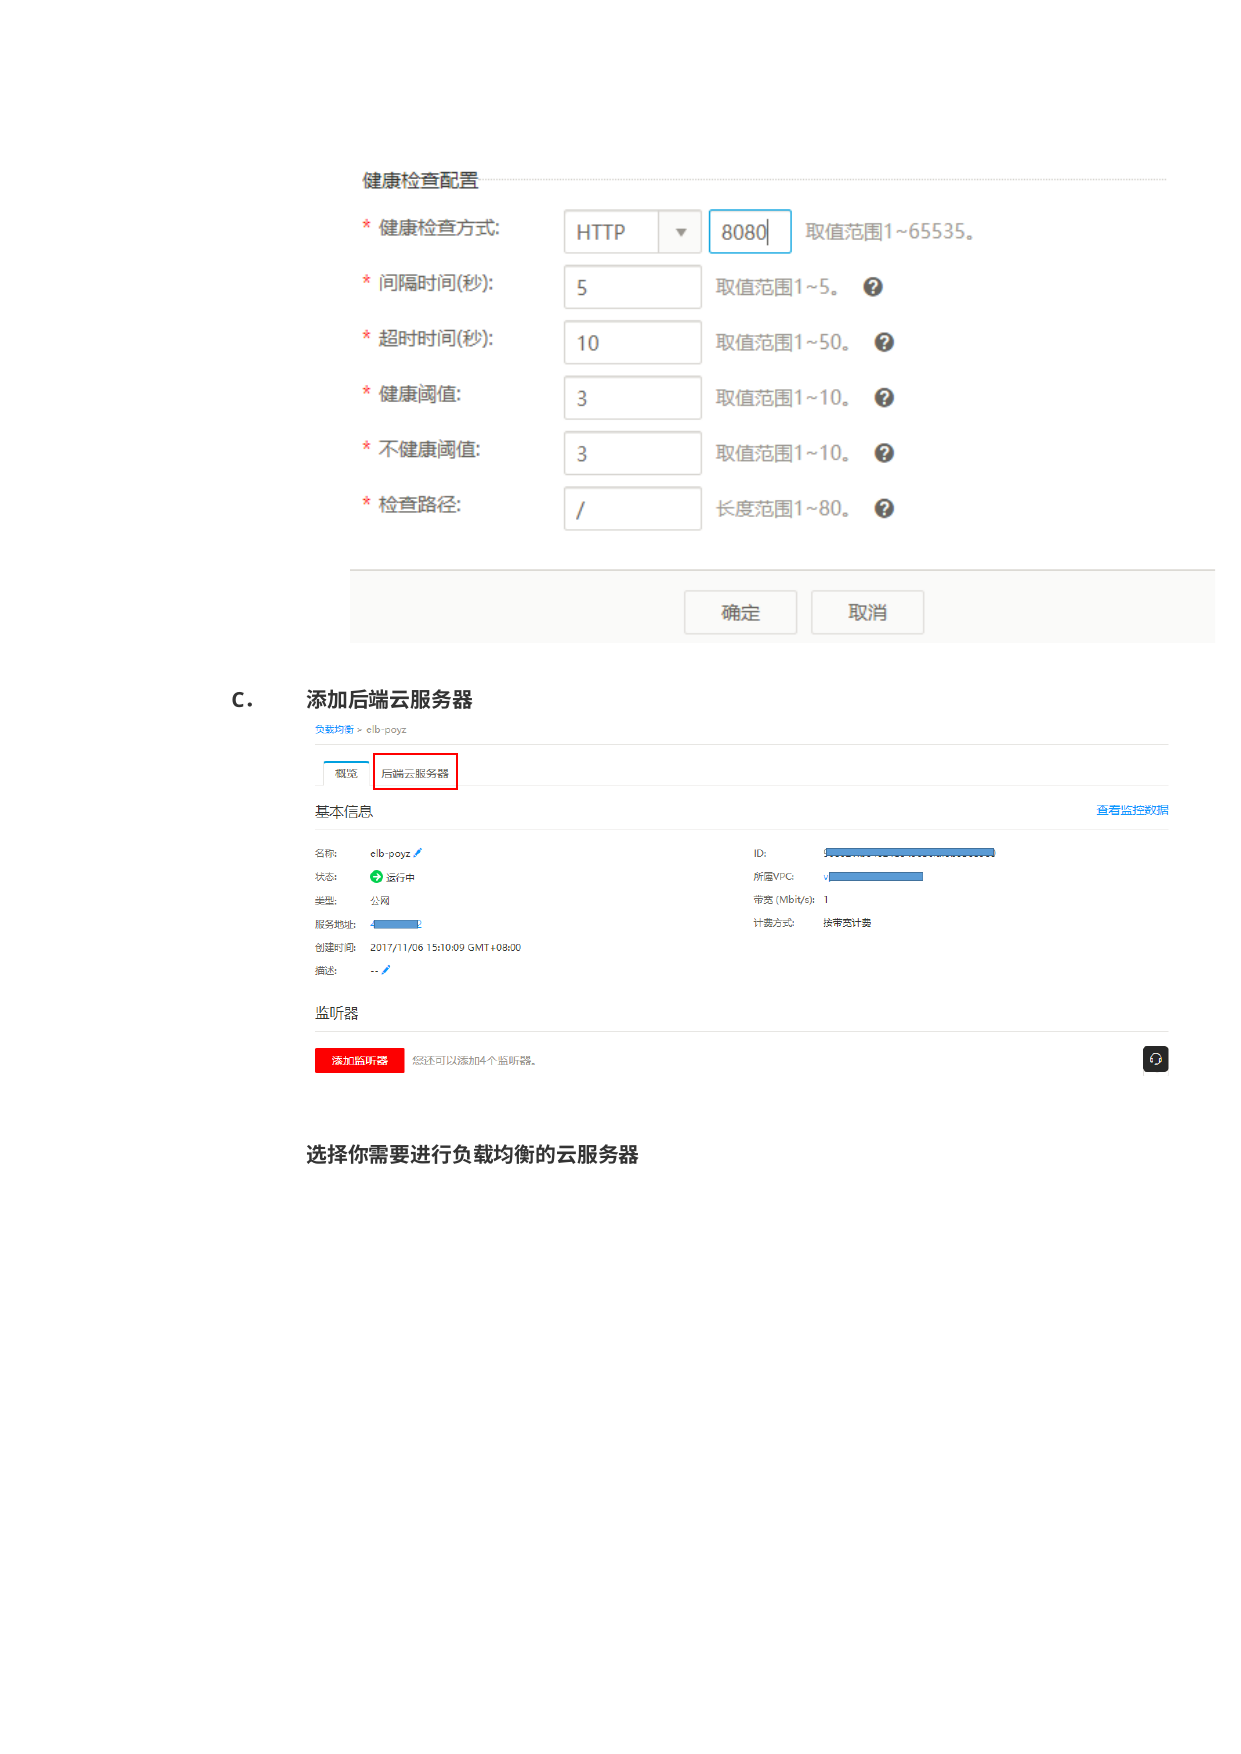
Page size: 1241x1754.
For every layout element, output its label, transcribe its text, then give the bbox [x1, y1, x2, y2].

list 选择你需要进行负载均衡的云服务器 [306, 1137, 1053, 1169]
list 添加后端云服务器 [231, 682, 1053, 714]
picture [350, 162, 1216, 643]
picture [306, 714, 1172, 1076]
